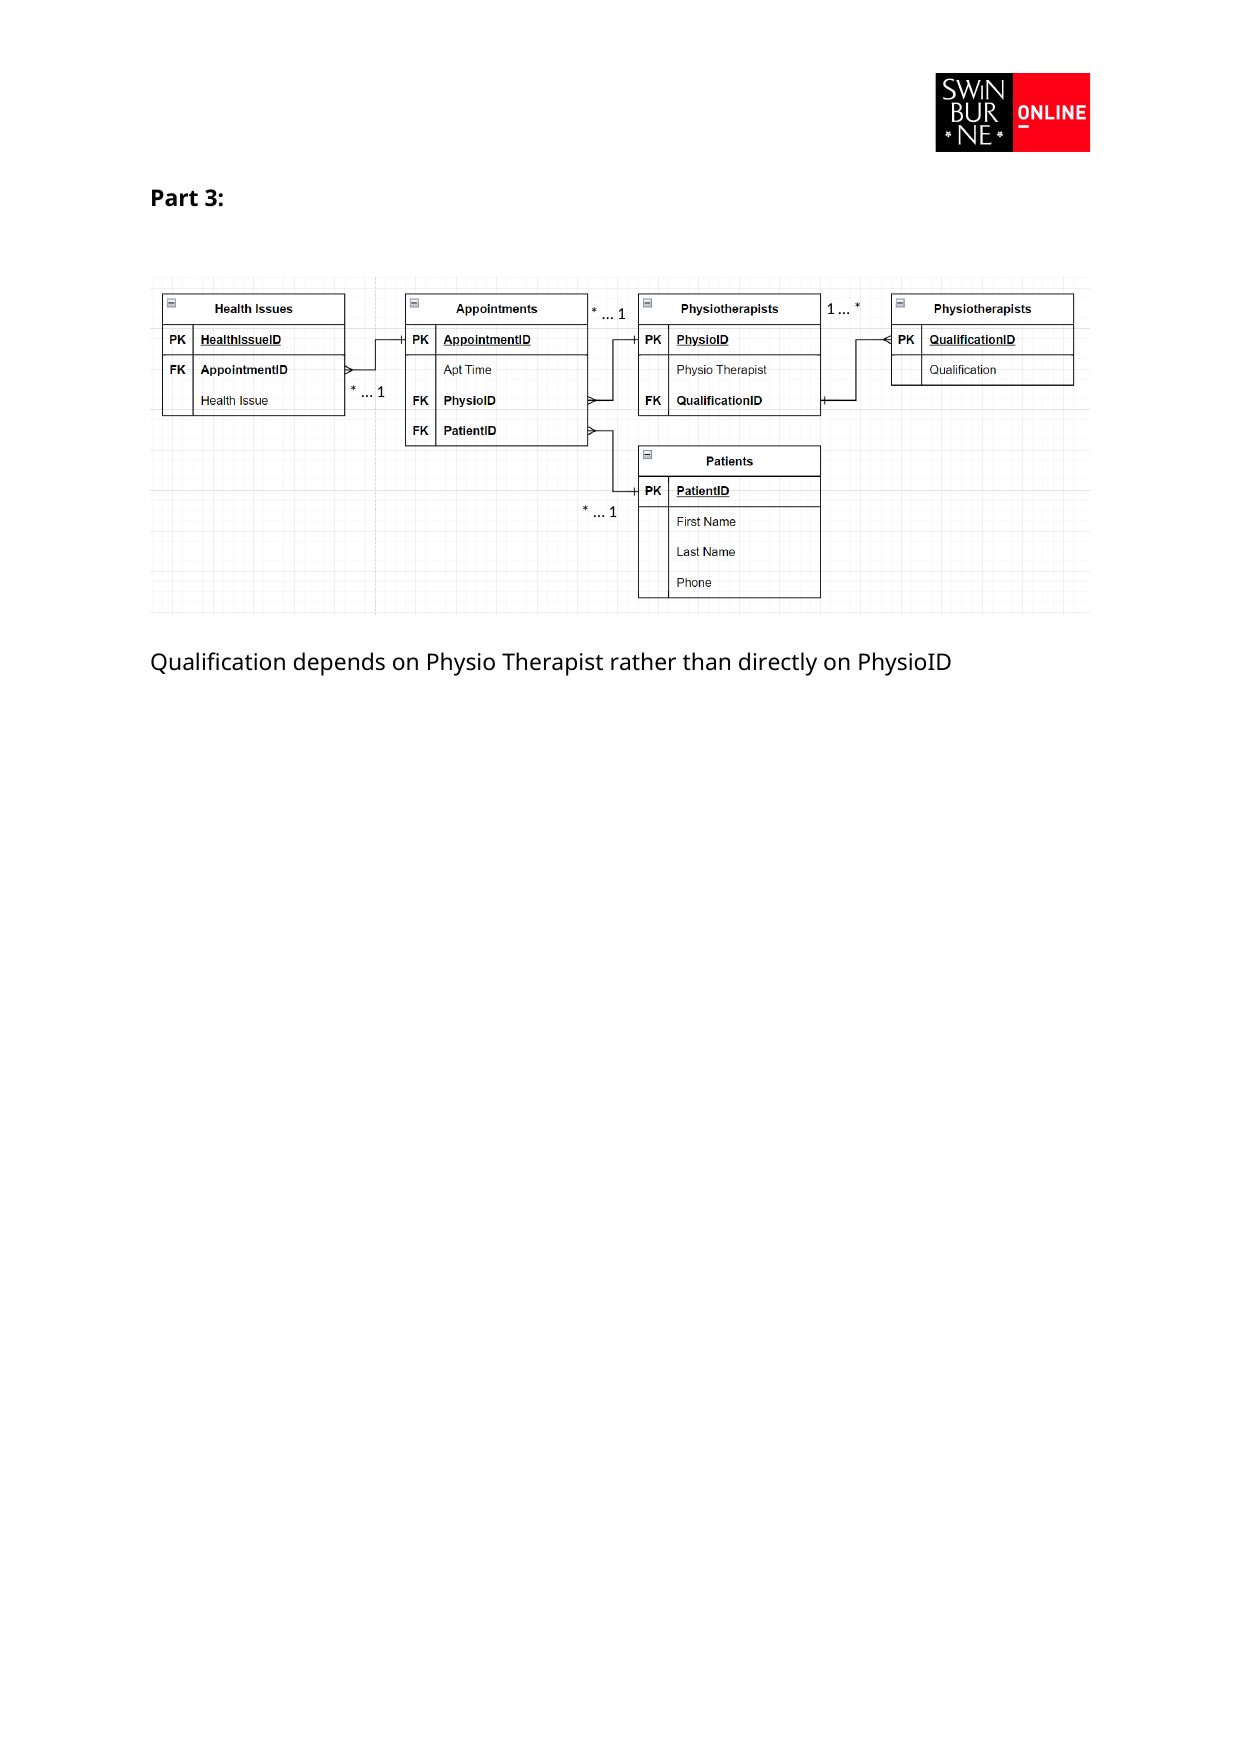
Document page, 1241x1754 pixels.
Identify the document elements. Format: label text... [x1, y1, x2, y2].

text Qualification depends on Physio Therapist rather than directly on PhysioID [150, 646, 1090, 677]
picture [935, 73, 1091, 152]
text Part 3: [150, 182, 1090, 214]
picture [150, 276, 1090, 615]
